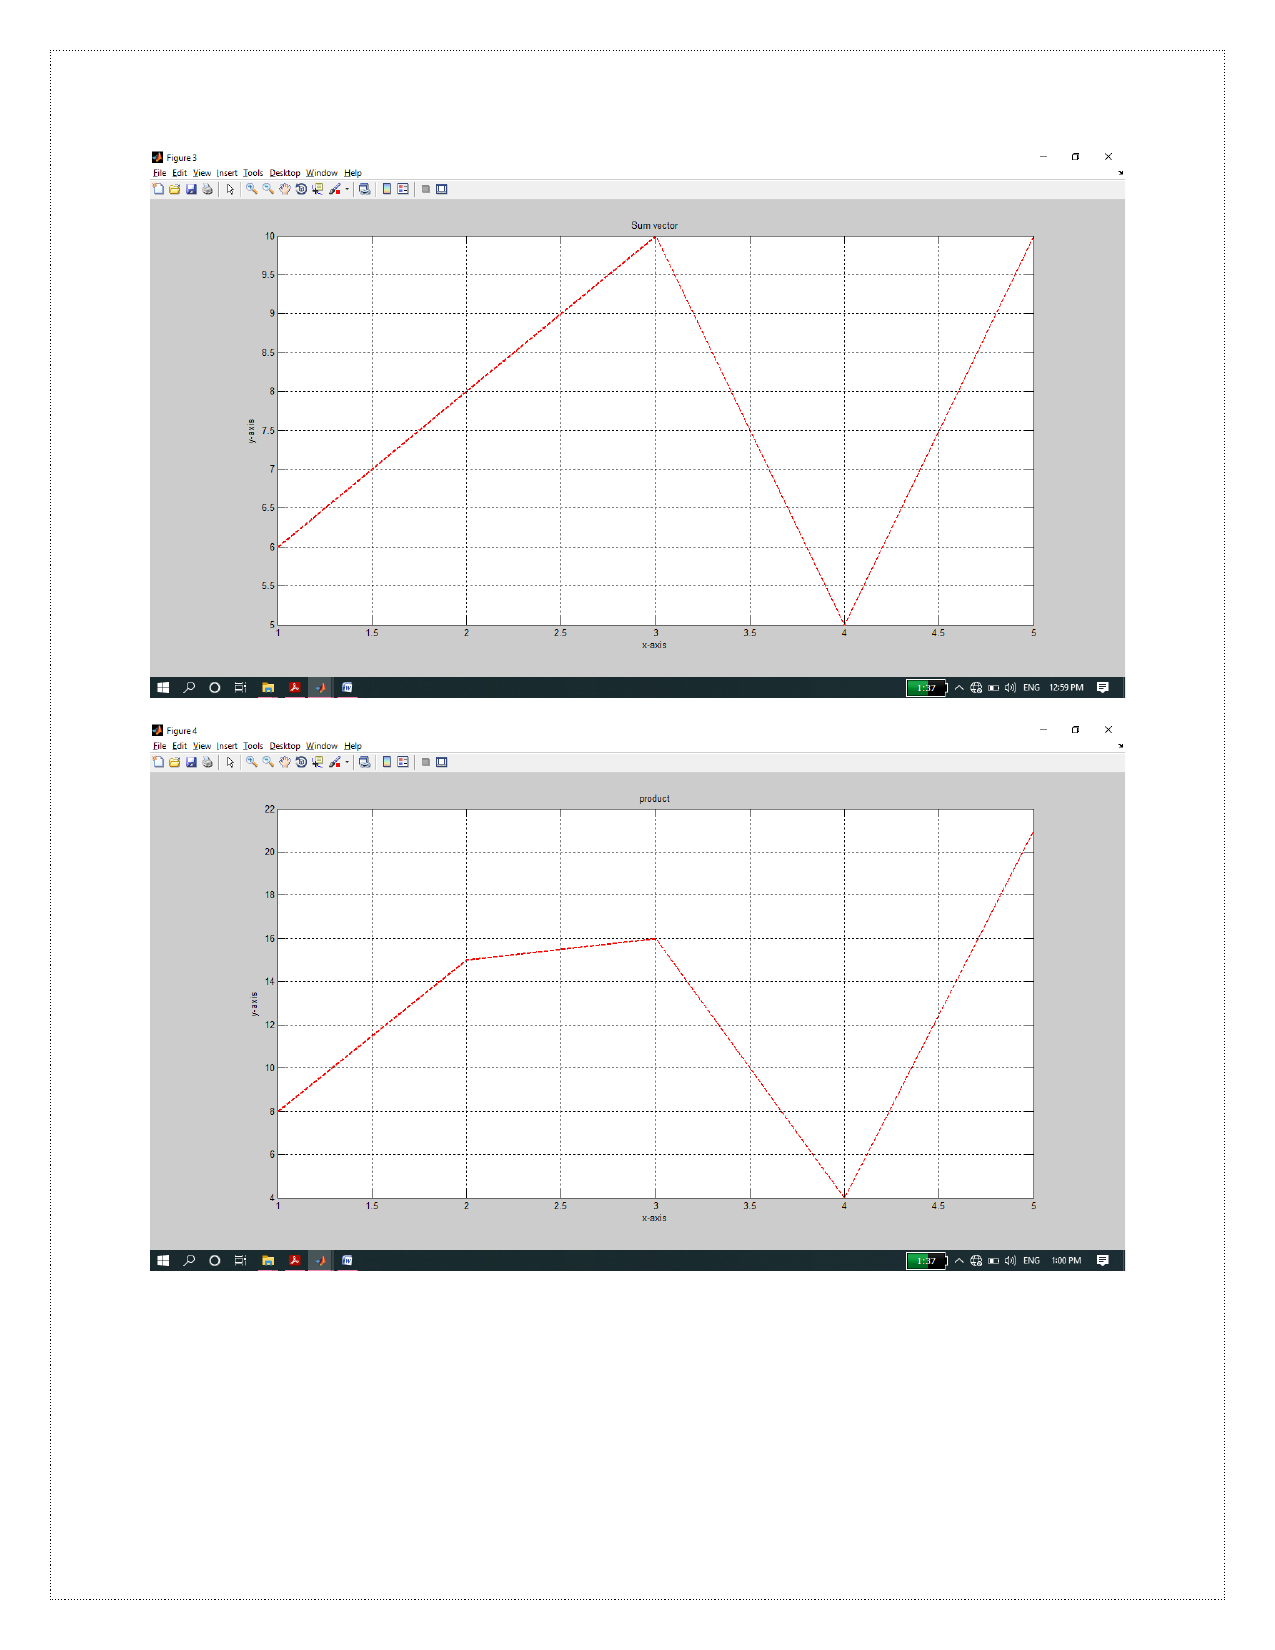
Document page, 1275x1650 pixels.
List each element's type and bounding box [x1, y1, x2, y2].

picture [150, 723, 1125, 1271]
picture [150, 150, 1125, 698]
